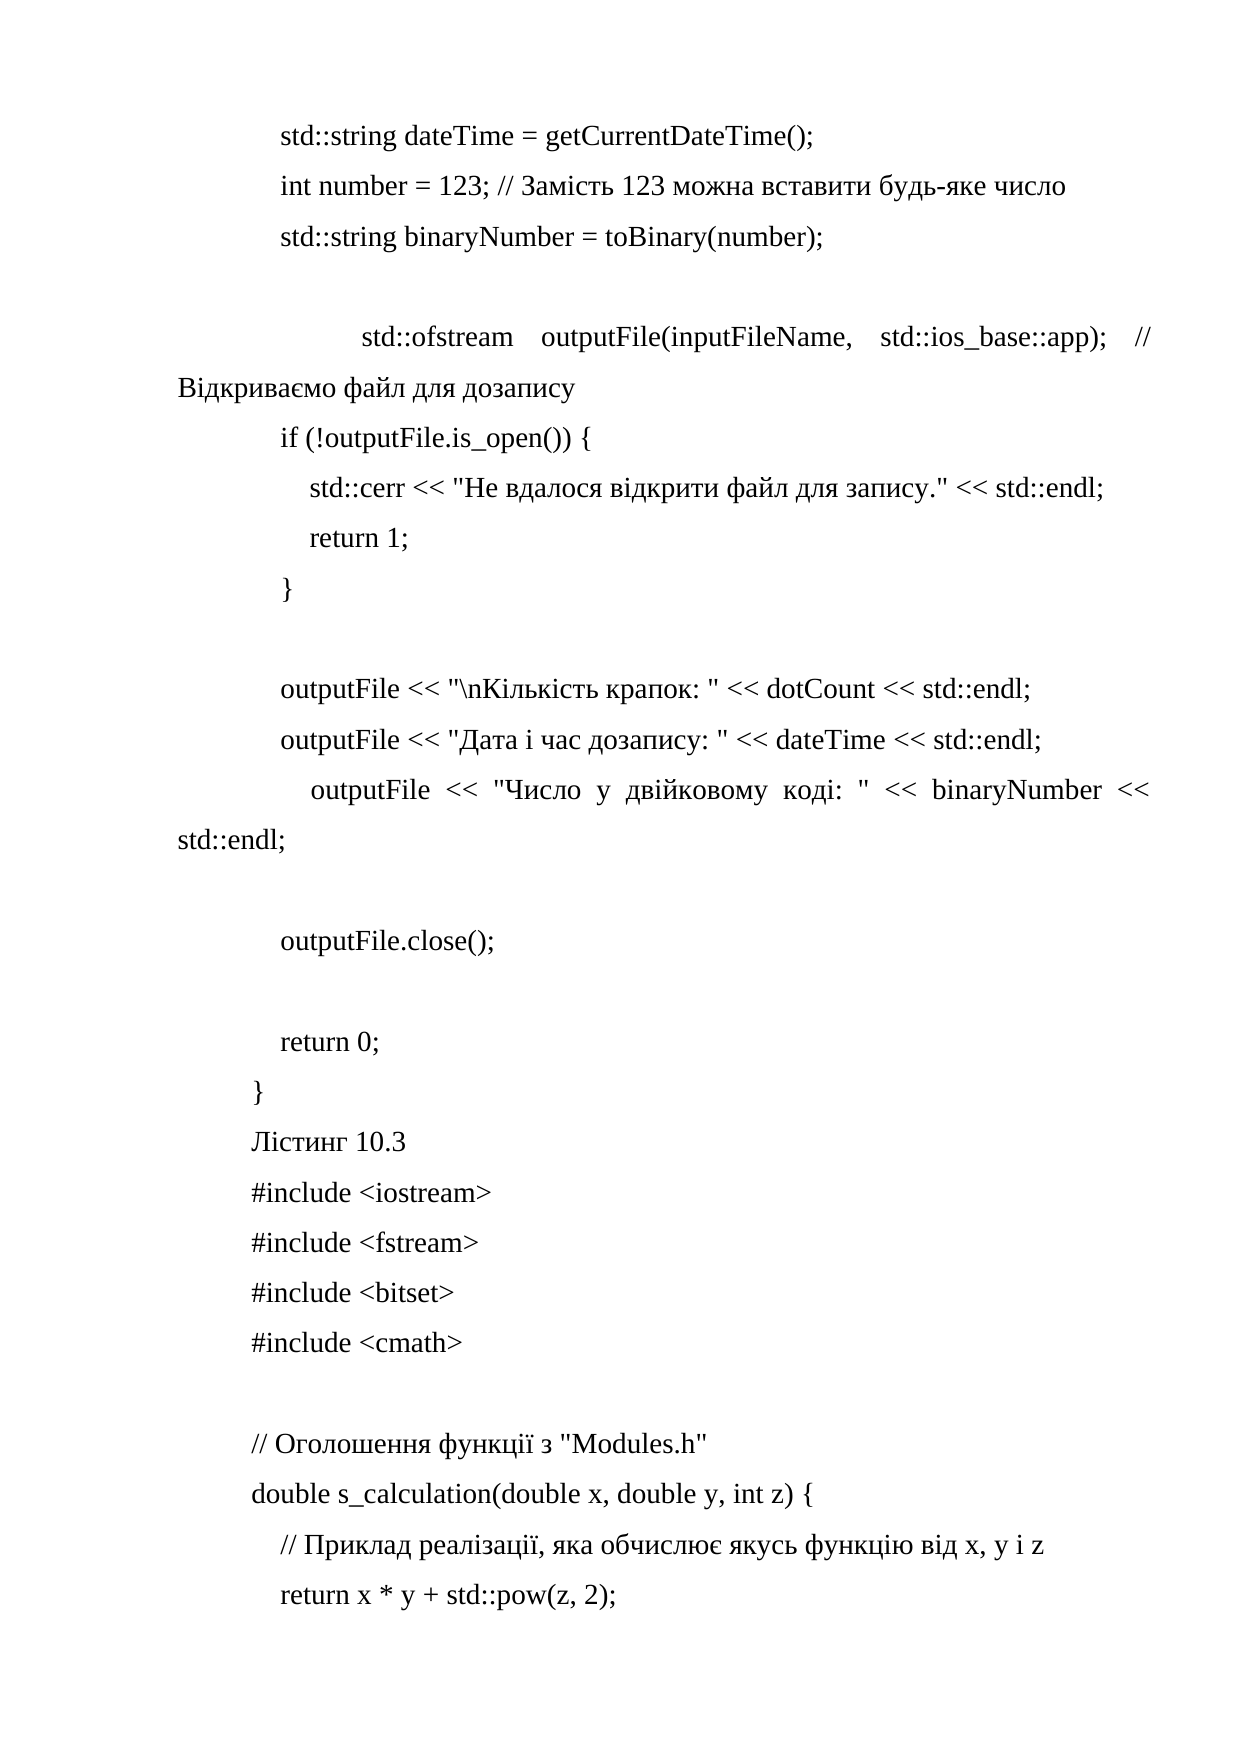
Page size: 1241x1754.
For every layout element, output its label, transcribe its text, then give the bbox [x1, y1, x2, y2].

text Лістинг 10.3 [177, 1124, 1152, 1158]
text return x * y + std::pow(z, 2); [177, 1577, 1152, 1611]
text int number = 123; // Замість 123 можна вставити будь-яке число [177, 168, 1152, 202]
text double s_calculation(double x, double y, int z) { [177, 1477, 1152, 1510]
text // Приклад реалізації, яка обчислює якусь функцію від x, y і z [177, 1527, 1152, 1560]
text } [177, 1074, 1152, 1108]
text #include <bitset> [177, 1275, 1152, 1309]
text #include <cmath> [177, 1326, 1152, 1359]
text return 0; [177, 1024, 1152, 1057]
text // Оголошення функції з "Modules.h" [177, 1426, 1152, 1460]
text if (!outputFile.is_open()) { [177, 420, 1152, 453]
text return 1; [177, 521, 1152, 554]
text outputFile << "Дата і час дозапису: " << dateTime << std::endl; [177, 722, 1152, 755]
text #include <fstream> [177, 1225, 1152, 1258]
text outputFile.close(); [177, 923, 1152, 957]
text outputFile << "\nКількість крапок: " << dotCount << std::endl; [177, 672, 1152, 705]
text outputFile << "Число у двійковому коді: " << binaryNumber << std::endl; [177, 772, 1152, 856]
text std::string dateTime = getCurrentDateTime(); [177, 118, 1152, 152]
text std::cerr << "Не вдалося відкрити файл для запису." << std::endl; [177, 470, 1152, 504]
text std::ofstream outputFile(inputFileName, std::ios_base::app); // Відкриваємо файл для дозапису [177, 319, 1152, 403]
text #include <iostream> [177, 1175, 1152, 1208]
text } [177, 571, 1152, 604]
text std::string binaryNumber = toBinary(number); [177, 219, 1152, 252]
